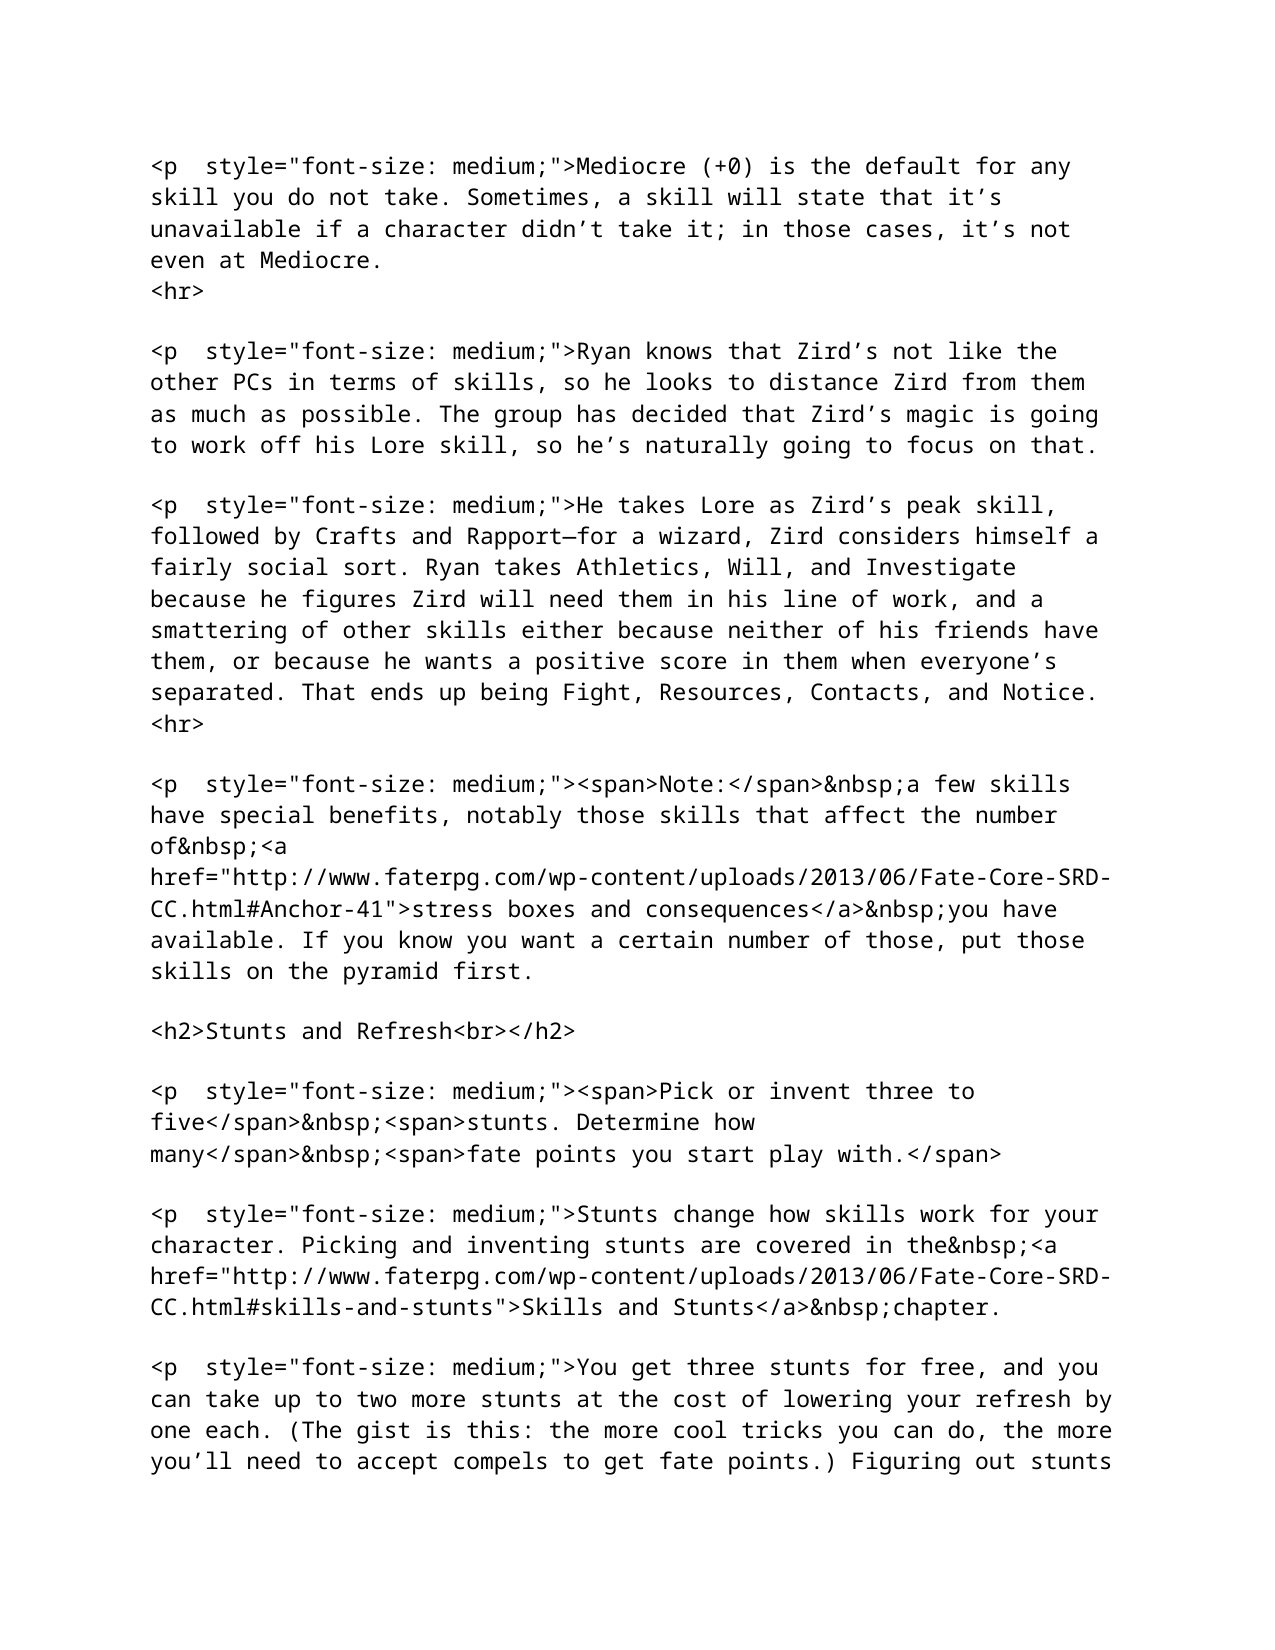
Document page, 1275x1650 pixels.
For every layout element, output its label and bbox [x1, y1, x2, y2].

text [150, 150, 1125, 1476]
